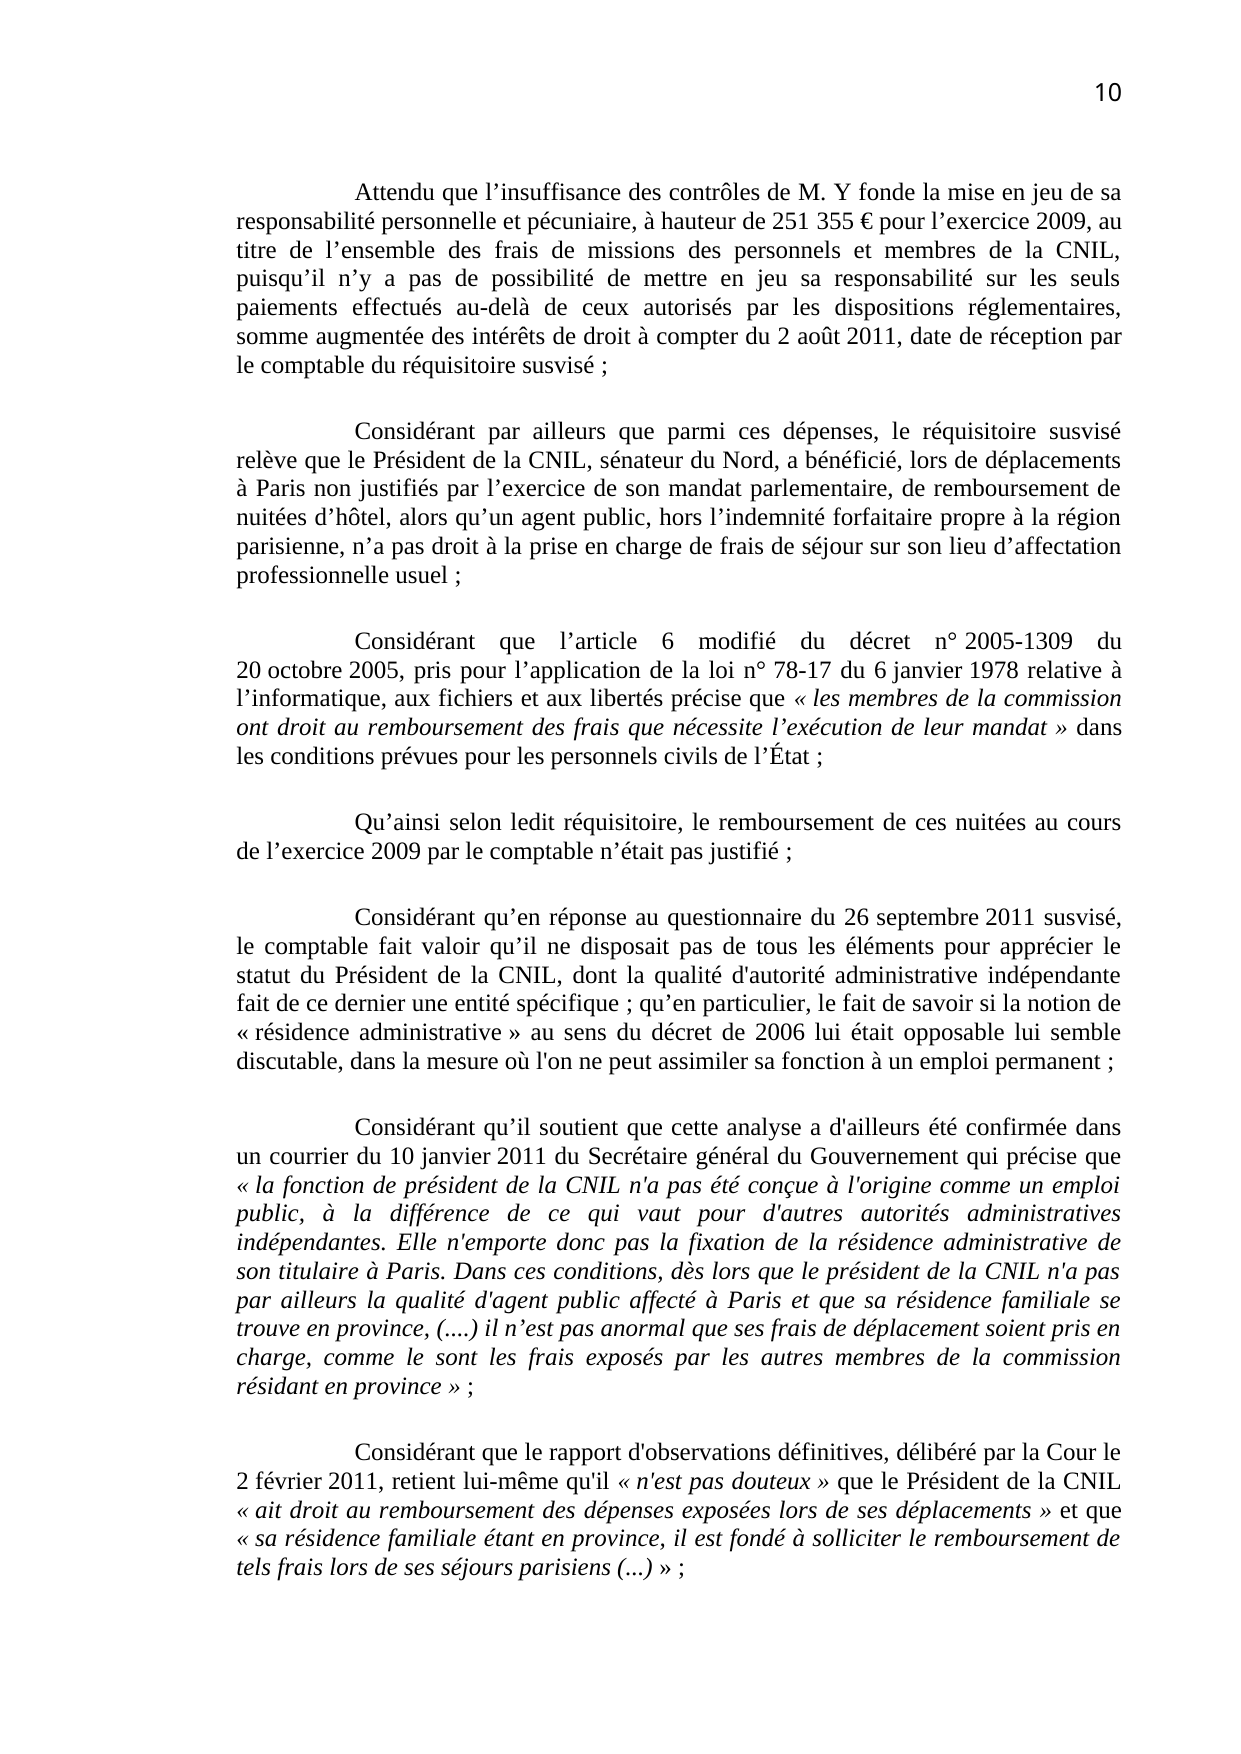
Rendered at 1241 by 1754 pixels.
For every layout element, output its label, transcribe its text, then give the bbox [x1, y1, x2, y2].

text Considérant qu’il soutient que cette analyse a d'ailleurs été confirmée dans un courrier du 10 janvier 2011 du Secrétaire général du Gouvernement qui précise que « la fonction de président de la CNIL n'a pas été conçue à l'origine comme un emploi public, à la différence de ce qui vaut pour d'autres autorités administratives indépendantes. Elle n'emporte donc pas la fixation de la résidence administrative de son titulaire à Paris. Dans ces conditions, dès lors que le président de la CNIL n'a pas par ailleurs la qualité d'agent public affecté à Paris et que sa résidence familiale se trouve en province, (....) il n’est pas anormal que ses frais de déplacement soient pris en charge, comme le sont les frais exposés par les autres membres de la commission résidant en province » ; [236, 1112, 1122, 1400]
text Attendu que l’insuffisance des contrôles de M. Y fonde la mise en jeu de sa responsabilité personnelle et pécuniaire, à hauteur de 251 355 € pour l’exercice 2009, au titre de l’ensemble des frais de missions des personnels et membres de la CNIL, puisqu’il n’y a pas de possibilité de mettre en jeu sa responsabilité sur les seuls paiements effectués au-delà de ceux autorisés par les dispositions réglementaires, somme augmentée des intérêts de droit à compter du 2 août 2011, date de réception par le comptable du réquisitoire susvisé ; [236, 177, 1122, 378]
text Considérant que l’article 6 modifié du décret n° 2005-1309 du 20 octobre 2005, pris pour l’application de la loi n° 78-17 du 6 janvier 1978 relative à l’informatique, aux fichiers et aux libertés précise que « les membres de la commission ont droit au remboursement des frais que nécessite l’exécution de leur mandat » dans les conditions prévues pour les personnels civils de l’État ; [236, 626, 1122, 770]
text Considérant que le rapport d'observations définitives, délibéré par la Cour le 2 février 2011, retient lui-même qu'il « n'est pas douteux » que le Président de la CNIL « ait droit au remboursement des dépenses exposées lors de ses déplacements » et que « sa résidence familiale étant en province, il est fondé à solliciter le remboursement de tels frais lors de ses séjours parisiens (...) » ; [236, 1437, 1122, 1581]
text Considérant par ailleurs que parmi ces dépenses, le réquisitoire susvisé relève que le Président de la CNIL, sénateur du Nord, a bénéficié, lors de déplacements à Paris non justifiés par l’exercice de son mandat parlementaire, de remboursement de nuitées d’hôtel, alors qu’un agent public, hors l’indemnité forfaitaire propre à la région parisienne, n’a pas droit à la prise en charge de frais de séjour sur son lieu d’affectation professionnelle usuel ; [236, 416, 1122, 588]
text Considérant qu’en réponse au questionnaire du 26 septembre 2011 susvisé, le comptable fait valoir qu’il ne disposait pas de tous les éléments pour apprécier le statut du Président de la CNIL, dont la qualité d'autorité administrative indépendante fait de ce dernier une entité spécifique ; qu’en particulier, le fait de savoir si la notion de « résidence administrative » au sens du décret de 2006 lui était opposable lui semble discutable, dans la mesure où l'on ne peut assimiler sa fonction à un emploi permanent ; [236, 902, 1122, 1075]
text Qu’ainsi selon ledit réquisitoire, le remboursement de ces nuitées au cours de l’exercice 2009 par le comptable n’était pas justifié ; [236, 807, 1122, 865]
